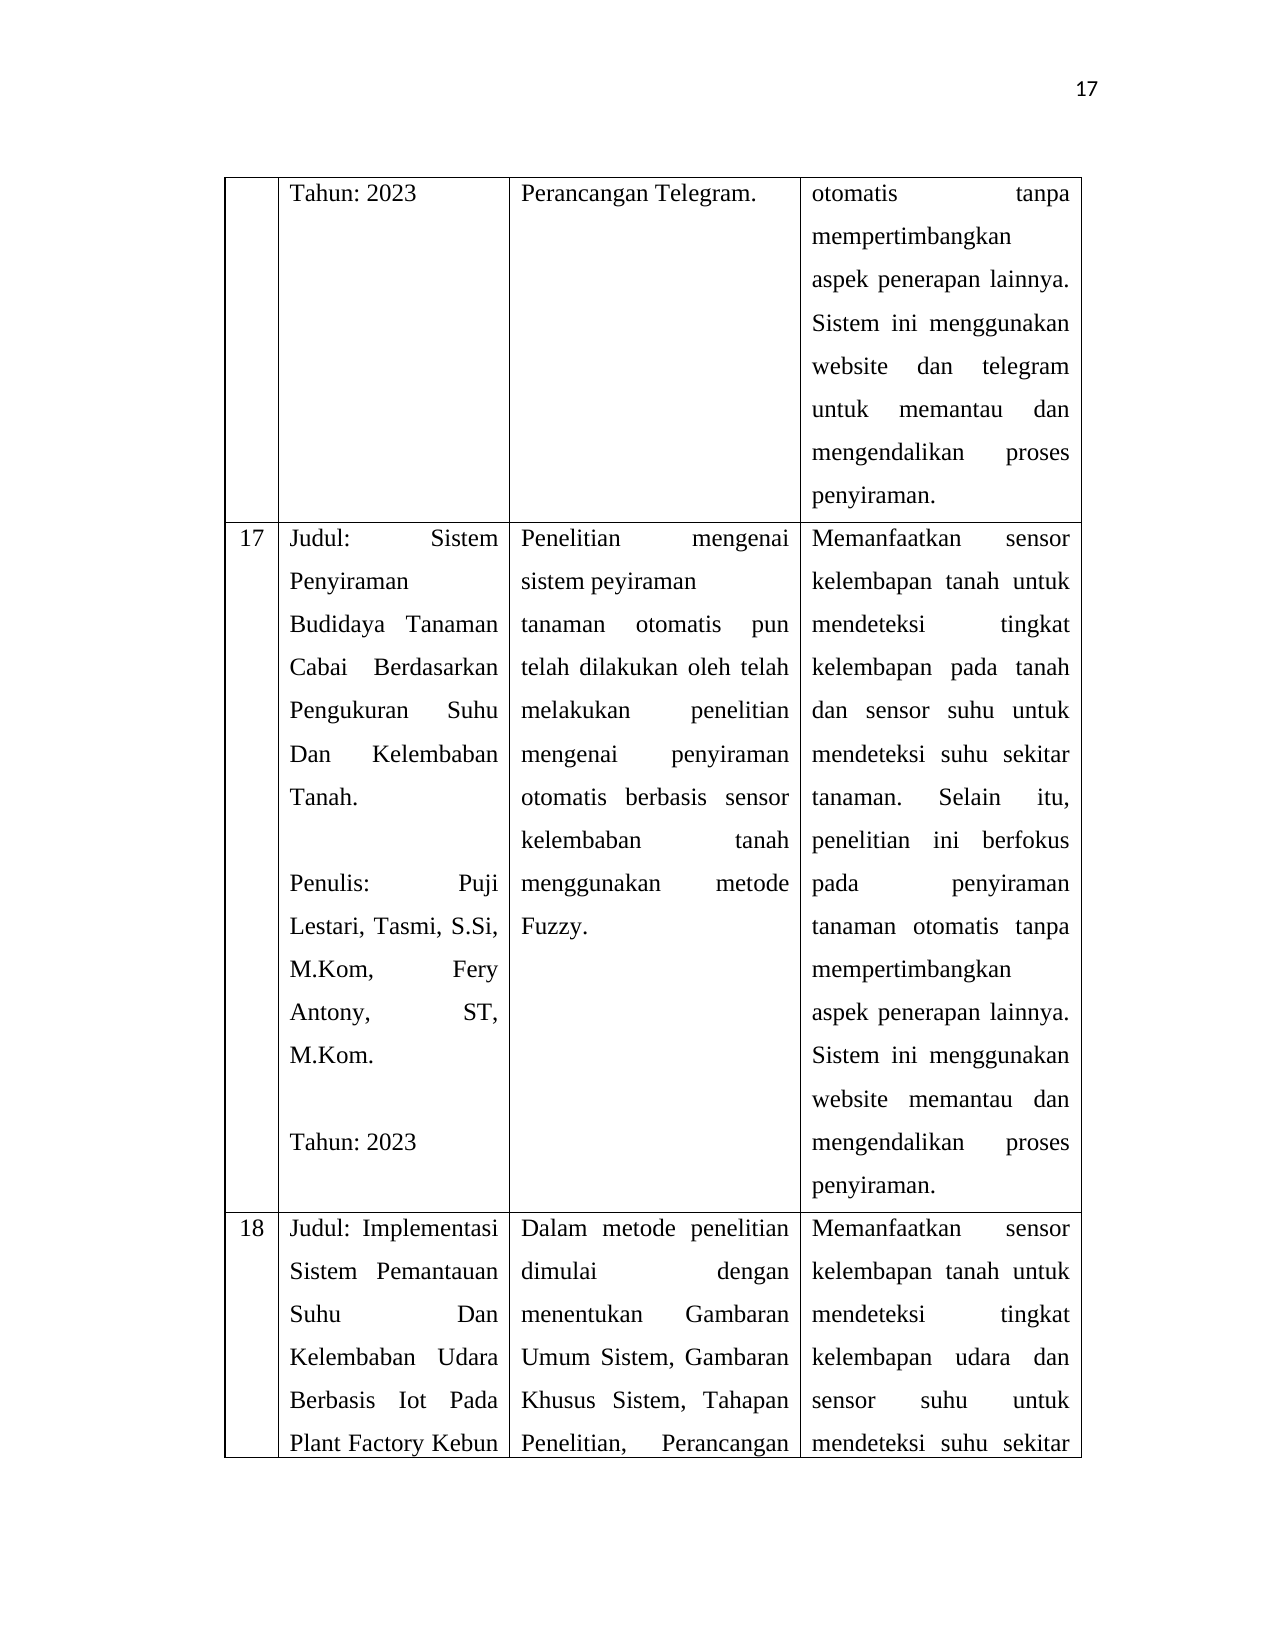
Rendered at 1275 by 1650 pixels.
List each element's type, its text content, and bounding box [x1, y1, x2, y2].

table_cell 18 [226, 1213, 278, 1457]
table_cell Penelitian mengenai sistem peyiraman tanaman otomatis pun telah dilakukan oleh telah melakukan penelitian mengenai penyiraman otomatis berbasis sensor kelembaban tanah menggunakan metode Fuzzy. [510, 523, 800, 1212]
table_cell Memanfaatkan sensor kelembapan tanah untuk mendeteksi tingkat kelembapan pada tanah dan sensor suhu untuk mendeteksi suhu sekitar tanaman. Selain itu, penelitian ini berfokus pada penyiraman tanaman otomatis tanpa mempertimbangkan aspek penerapan lainnya. Sistem ini menggunakan website memantau dan mengendalikan proses penyiraman. [801, 523, 1081, 1212]
table_cell Judul: Sistem Penyiraman Budidaya Tanaman Cabai Berdasarkan Pengukuran Suhu Dan Kelembaban Tanah. Penulis: Puji Lestari, Tasmi, S.Si, M.Kom, Fery Antony, ST, M.Kom. Tahun: 2023 [279, 523, 509, 1212]
table_cell 17 [226, 523, 278, 1212]
table_cell 16 [226, 178, 278, 522]
